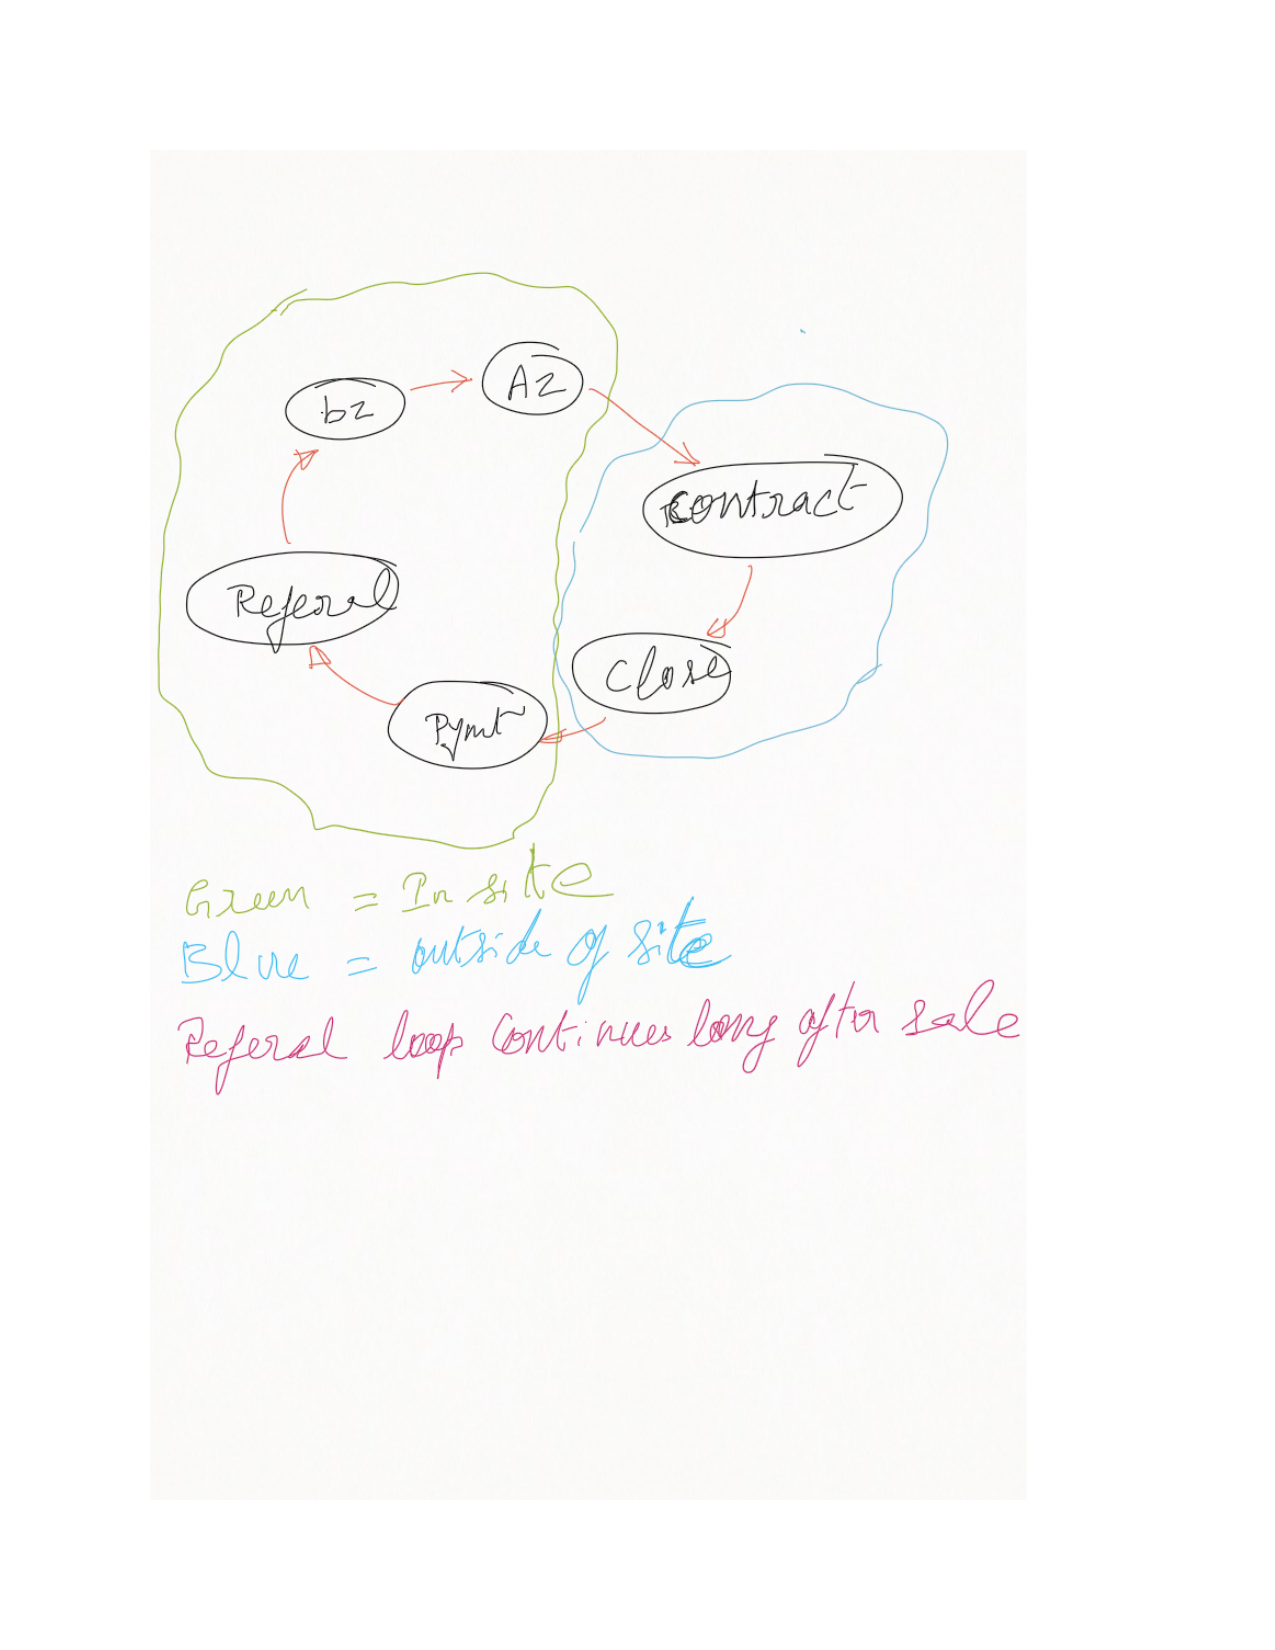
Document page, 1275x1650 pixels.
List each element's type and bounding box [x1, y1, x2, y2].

picture [150, 150, 1027, 1500]
